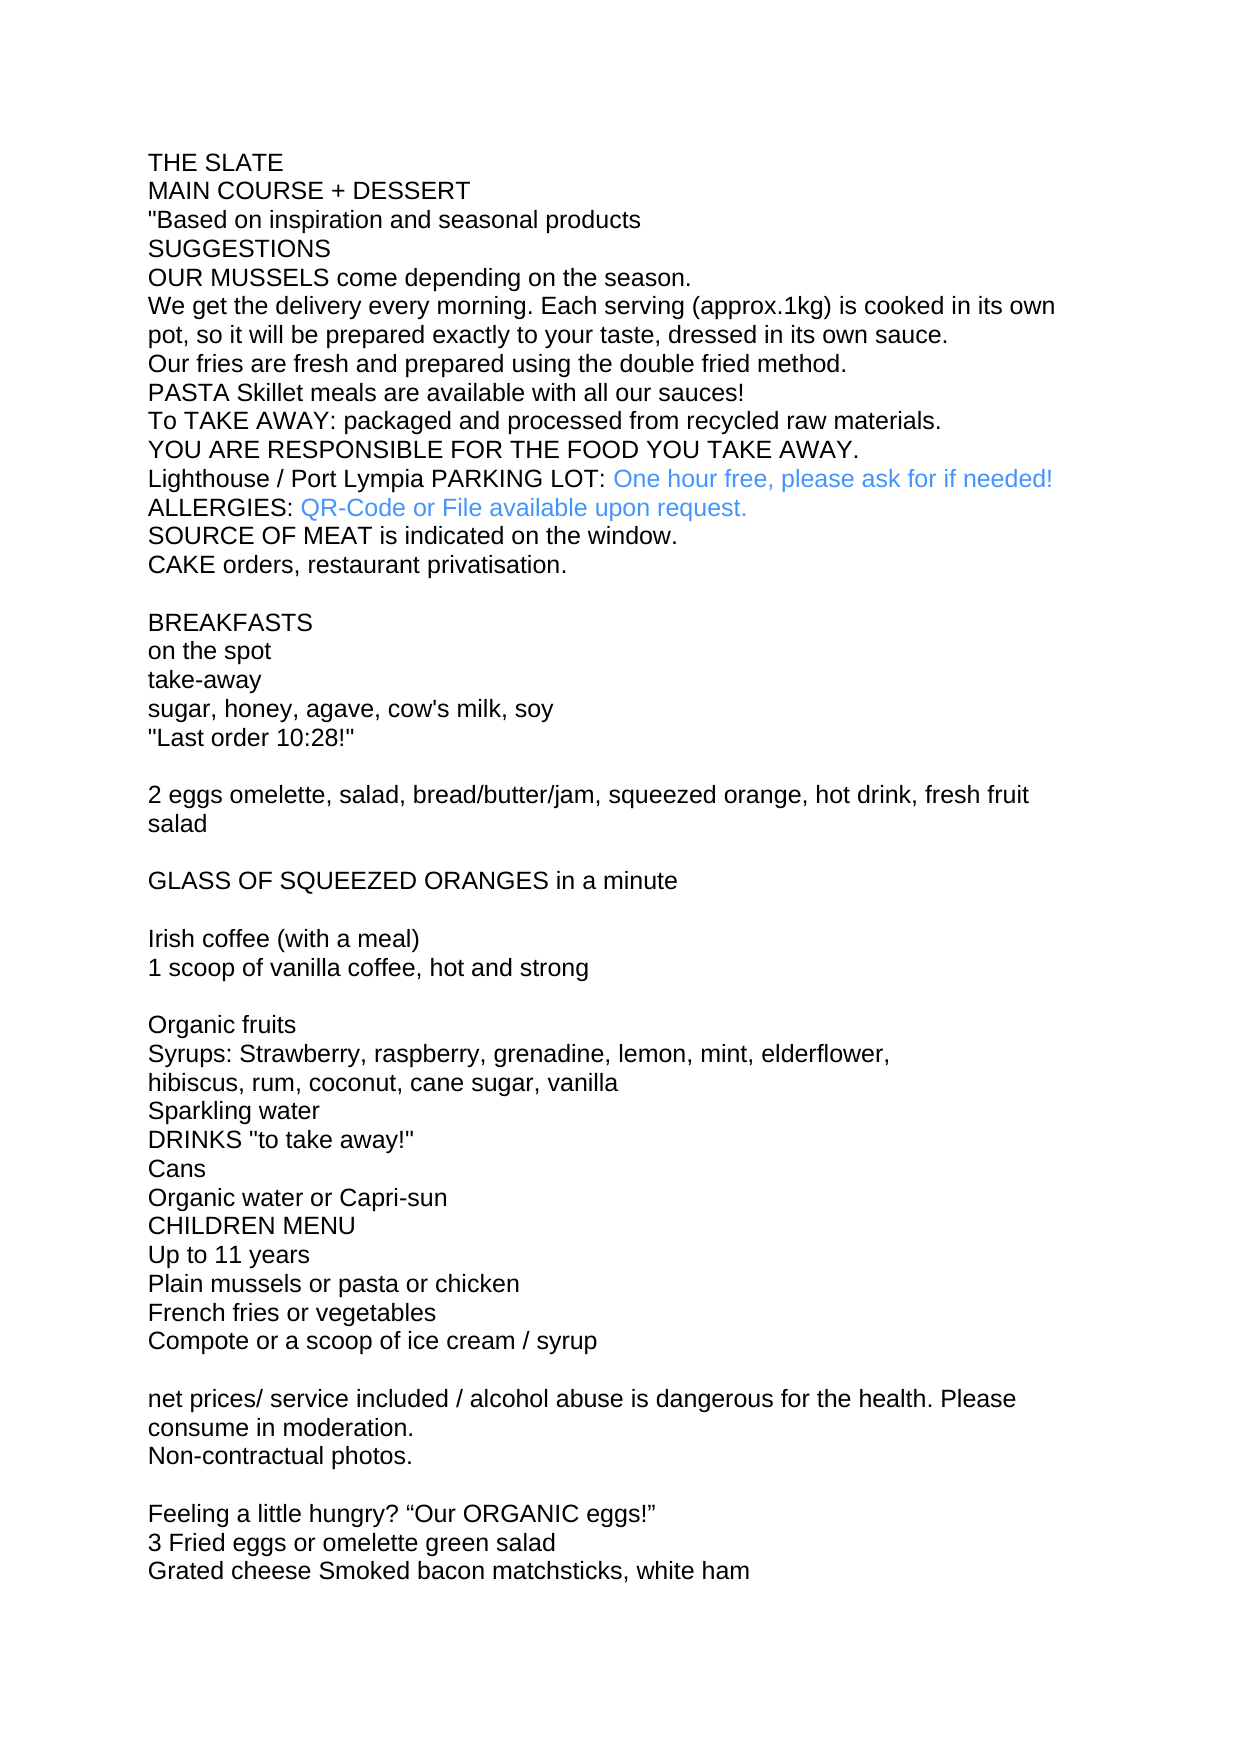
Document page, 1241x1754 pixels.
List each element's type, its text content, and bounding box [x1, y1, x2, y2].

text Up to 11 years [148, 1240, 1093, 1269]
text take-away [148, 665, 1093, 694]
text CAKE orders, restaurant privatisation. [148, 550, 1093, 579]
text We get the delivery every morning. Each serving (approx.1kg) is cooked in its own pot, so it will be prepared exactly to your taste, dressed in its own sauce. [148, 291, 1093, 349]
text PASTA Skillet meals are available with all our sauces! [148, 378, 1093, 406]
text Plain mussels or pasta or chicken [148, 1269, 1093, 1298]
text sugar, honey, agave, cow's milk, soy [148, 694, 1093, 723]
text Our fries are fresh and prepared using the double fried method. [148, 349, 1093, 378]
text French fries or vegetables [148, 1298, 1093, 1326]
text SUGGESTIONS [148, 234, 1093, 263]
text "Based on inspiration and seasonal products [148, 205, 1093, 234]
text net prices/ service included / alcohol abuse is dangerous for the health. Please consume in moderation. [148, 1384, 1093, 1441]
text Sparkling water [148, 1096, 1093, 1125]
text Cans [148, 1154, 1093, 1183]
text Compote or a scoop of ice cream / syrup [148, 1326, 1093, 1355]
text "Last order 10:28!" [148, 723, 1093, 751]
text Grated cheese Smoked bacon matchsticks, white ham [148, 1556, 1093, 1585]
text hibiscus, rum, coconut, cane sugar, vanilla [148, 1068, 1093, 1096]
text Syrups: Strawberry, raspberry, grenadine, lemon, mint, elderflower, [148, 1039, 1093, 1068]
text CHILDREN MENU [148, 1211, 1093, 1240]
text 2 eggs omelette, salad, bread/butter/jam, squeezed orange, hot drink, fresh fruit salad [148, 780, 1093, 838]
text Organic water or Capri-sun [148, 1183, 1093, 1211]
text DRINKS "to take away!" [148, 1125, 1093, 1154]
text BREAKFASTS [148, 608, 1093, 636]
text Non-contractual photos. [148, 1441, 1093, 1470]
text Irish coffee (with a meal) [148, 924, 1093, 953]
text To TAKE AWAY: packaged and processed from recycled raw materials. [148, 406, 1093, 435]
text Organic fruits [148, 1010, 1093, 1039]
text SOURCE OF MEAT is indicated on the window. [148, 521, 1093, 550]
text YOU ARE RESPONSIBLE FOR THE FOOD YOU TAKE AWAY. [148, 435, 1093, 464]
text OUR MUSSELS come depending on the season. [148, 263, 1093, 291]
text ALLERGIES: QR-Code or File available upon request. [148, 493, 1093, 521]
text on the spot [148, 636, 1093, 665]
text MAIN COURSE + DESSERT [148, 176, 1093, 205]
text 3 Fried eggs or omelette green salad [148, 1528, 1093, 1556]
text 1 scoop of vanilla coffee, hot and strong [148, 953, 1093, 981]
text THE SLATE [148, 148, 1093, 176]
text Lighthouse / Port Lympia PARKING LOT: One hour free, please ask for if needed! [148, 464, 1093, 493]
text GLASS OF SQUEEZED ORANGES in a minute [148, 866, 1093, 895]
text Feeling a little hungry? “Our ORGANIC eggs!” [148, 1499, 1093, 1528]
